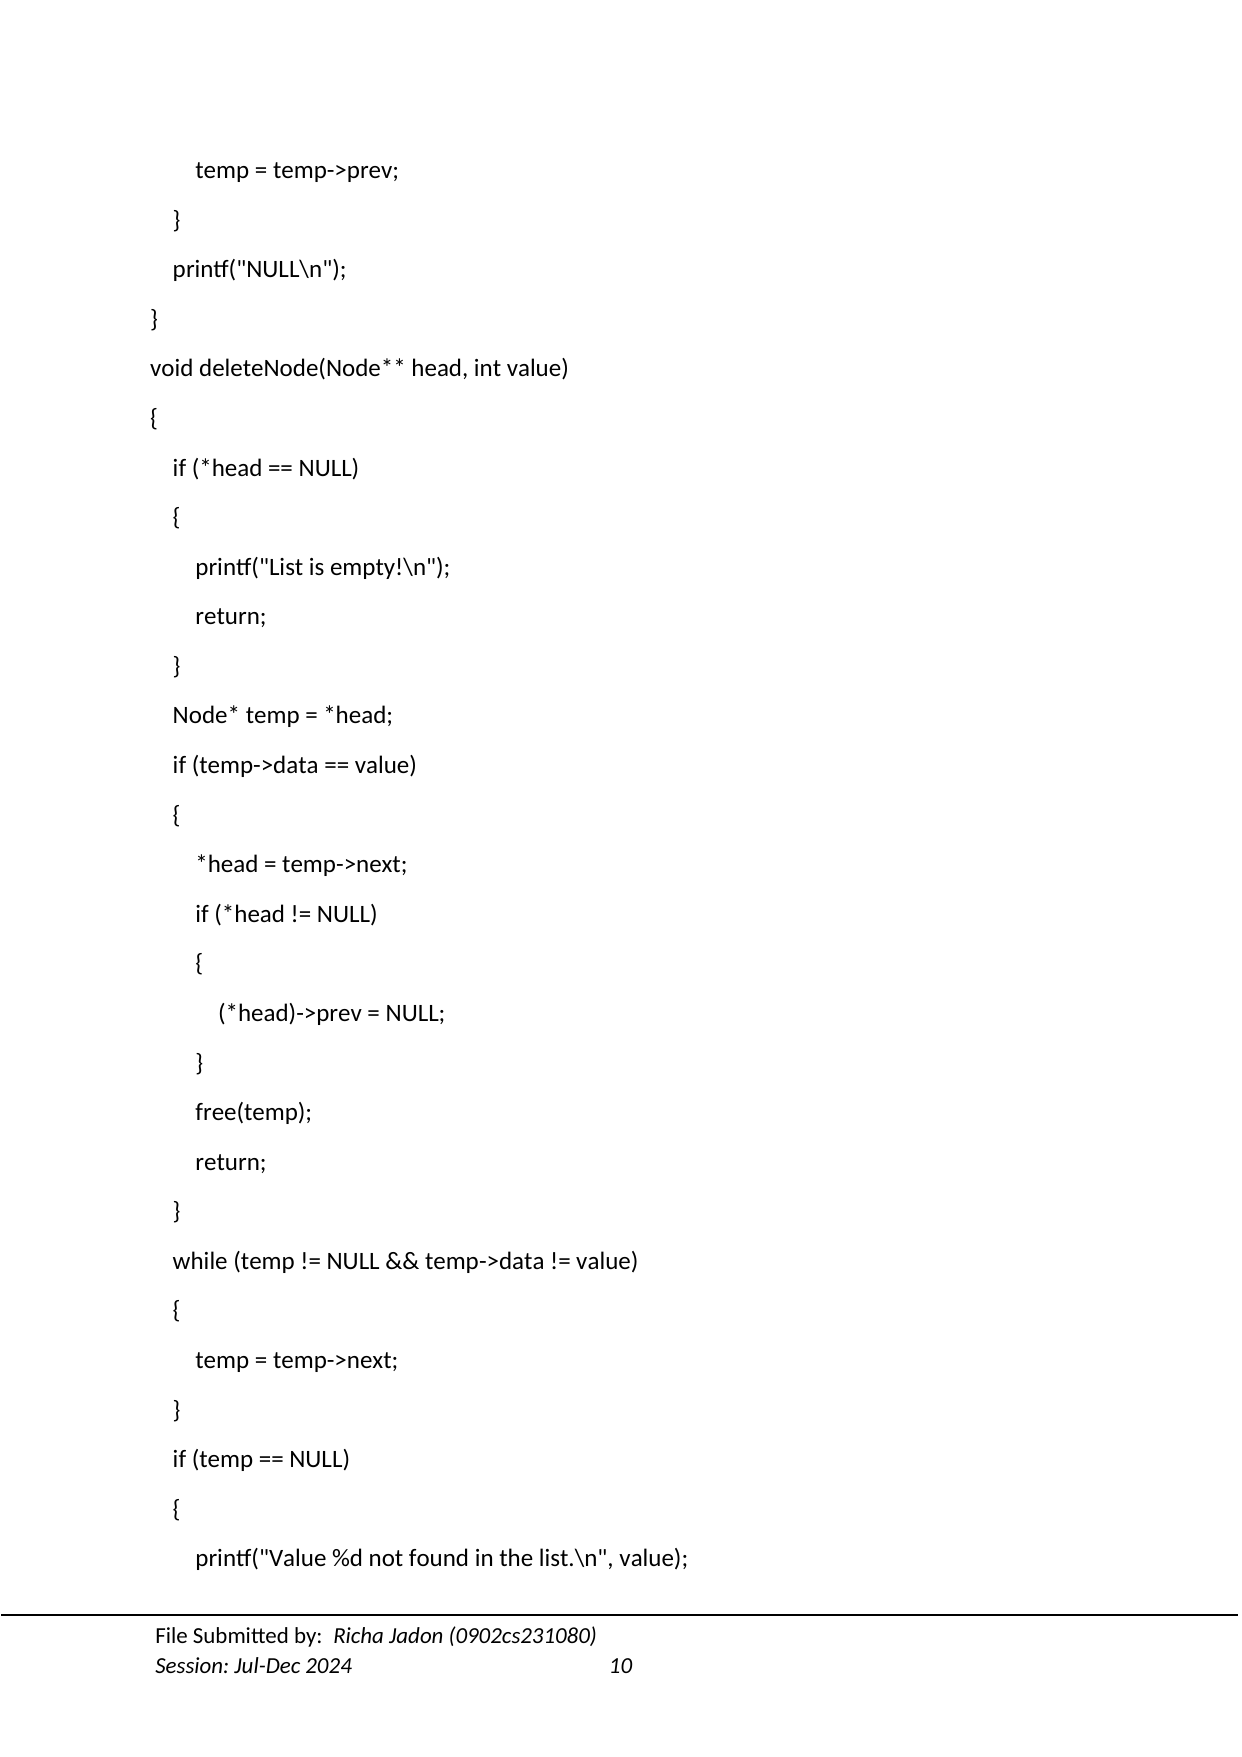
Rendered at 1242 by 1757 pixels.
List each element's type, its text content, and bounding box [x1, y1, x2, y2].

text temp = temp->next; [150, 1344, 1089, 1375]
text printf("Value %d not found in the list.\n", value); [150, 1543, 1089, 1573]
text { [150, 402, 1089, 433]
text if (temp == NULL) [150, 1443, 1089, 1474]
text if (temp->data == value) [150, 749, 1089, 780]
text (*head)->prev = NULL; [150, 997, 1089, 1028]
text } [150, 204, 1089, 234]
text } [150, 1047, 1089, 1077]
text temp = temp->prev; [150, 154, 1089, 185]
text if (*head == NULL) [150, 452, 1089, 482]
text { [150, 501, 1089, 532]
text { [150, 799, 1089, 829]
text printf("NULL\n"); [150, 253, 1089, 284]
text if (*head != NULL) [150, 898, 1089, 928]
text { [150, 948, 1089, 978]
text { [150, 1295, 1089, 1325]
text } [150, 1196, 1089, 1226]
text Node* temp = *head; [150, 700, 1089, 730]
text *head = temp->next; [150, 848, 1089, 879]
text } [150, 1394, 1089, 1424]
text free(temp); [150, 1096, 1089, 1127]
text printf("List is empty!\n"); [150, 551, 1089, 581]
text void deleteNode(Node** head, int value) [150, 353, 1089, 383]
text } [150, 650, 1089, 681]
text return; [150, 601, 1089, 631]
text } [150, 303, 1089, 333]
text { [150, 1493, 1089, 1523]
text return; [150, 1146, 1089, 1176]
text while (temp != NULL && temp->data != value) [150, 1245, 1089, 1276]
